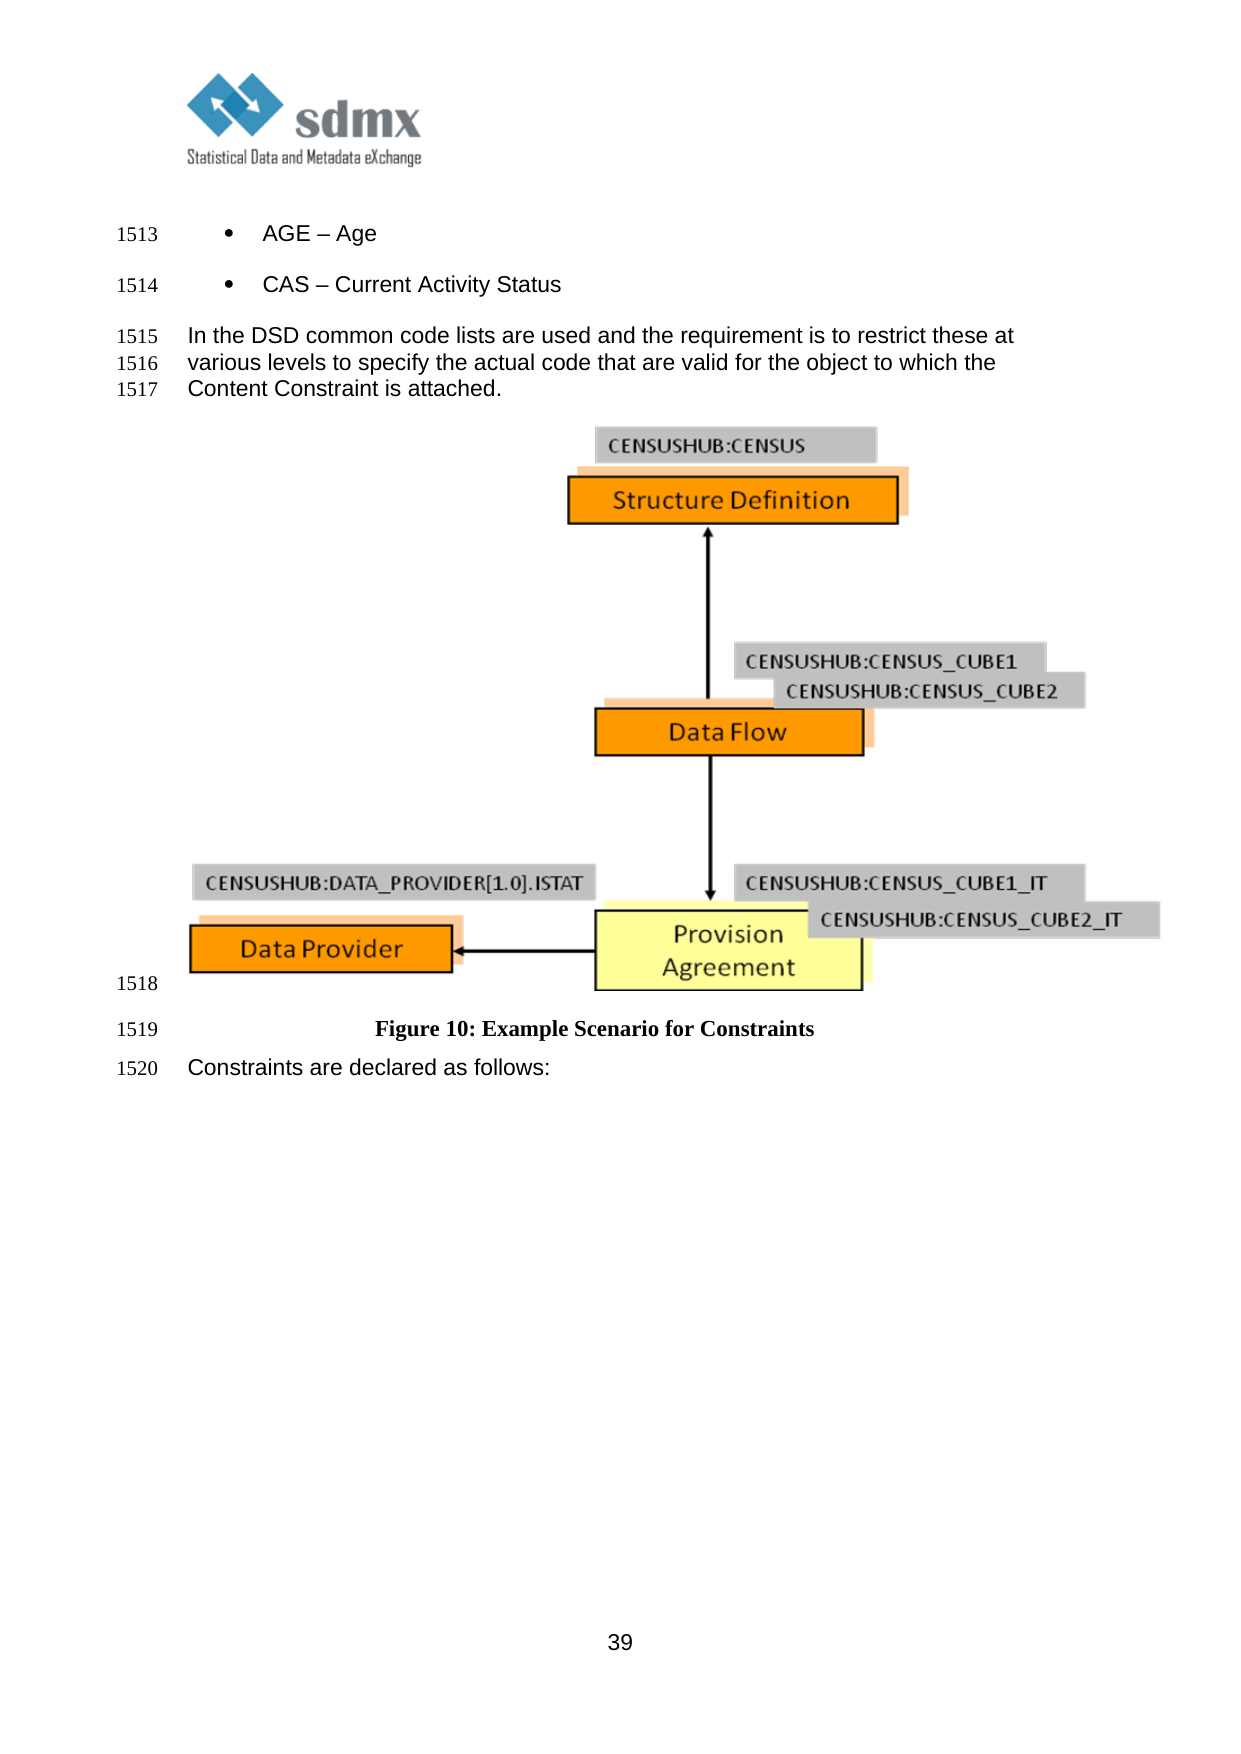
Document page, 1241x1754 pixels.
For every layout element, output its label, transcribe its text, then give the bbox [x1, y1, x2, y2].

picture [187, 73, 428, 170]
text Figure 10: Example Scenario for Constraints [337, 1016, 1053, 1042]
text In the DSD common code lists are used and the requirement is to restrict these at various levels to specify the actual code that are valid for the object to which the Content Constraint is attached. [187, 322, 1053, 401]
list CAS – Current Activity Status [225, 271, 1053, 297]
text Constraints are declared as follows: [187, 1054, 1053, 1081]
list AGE – Age [225, 219, 1053, 246]
picture [187, 426, 1164, 991]
